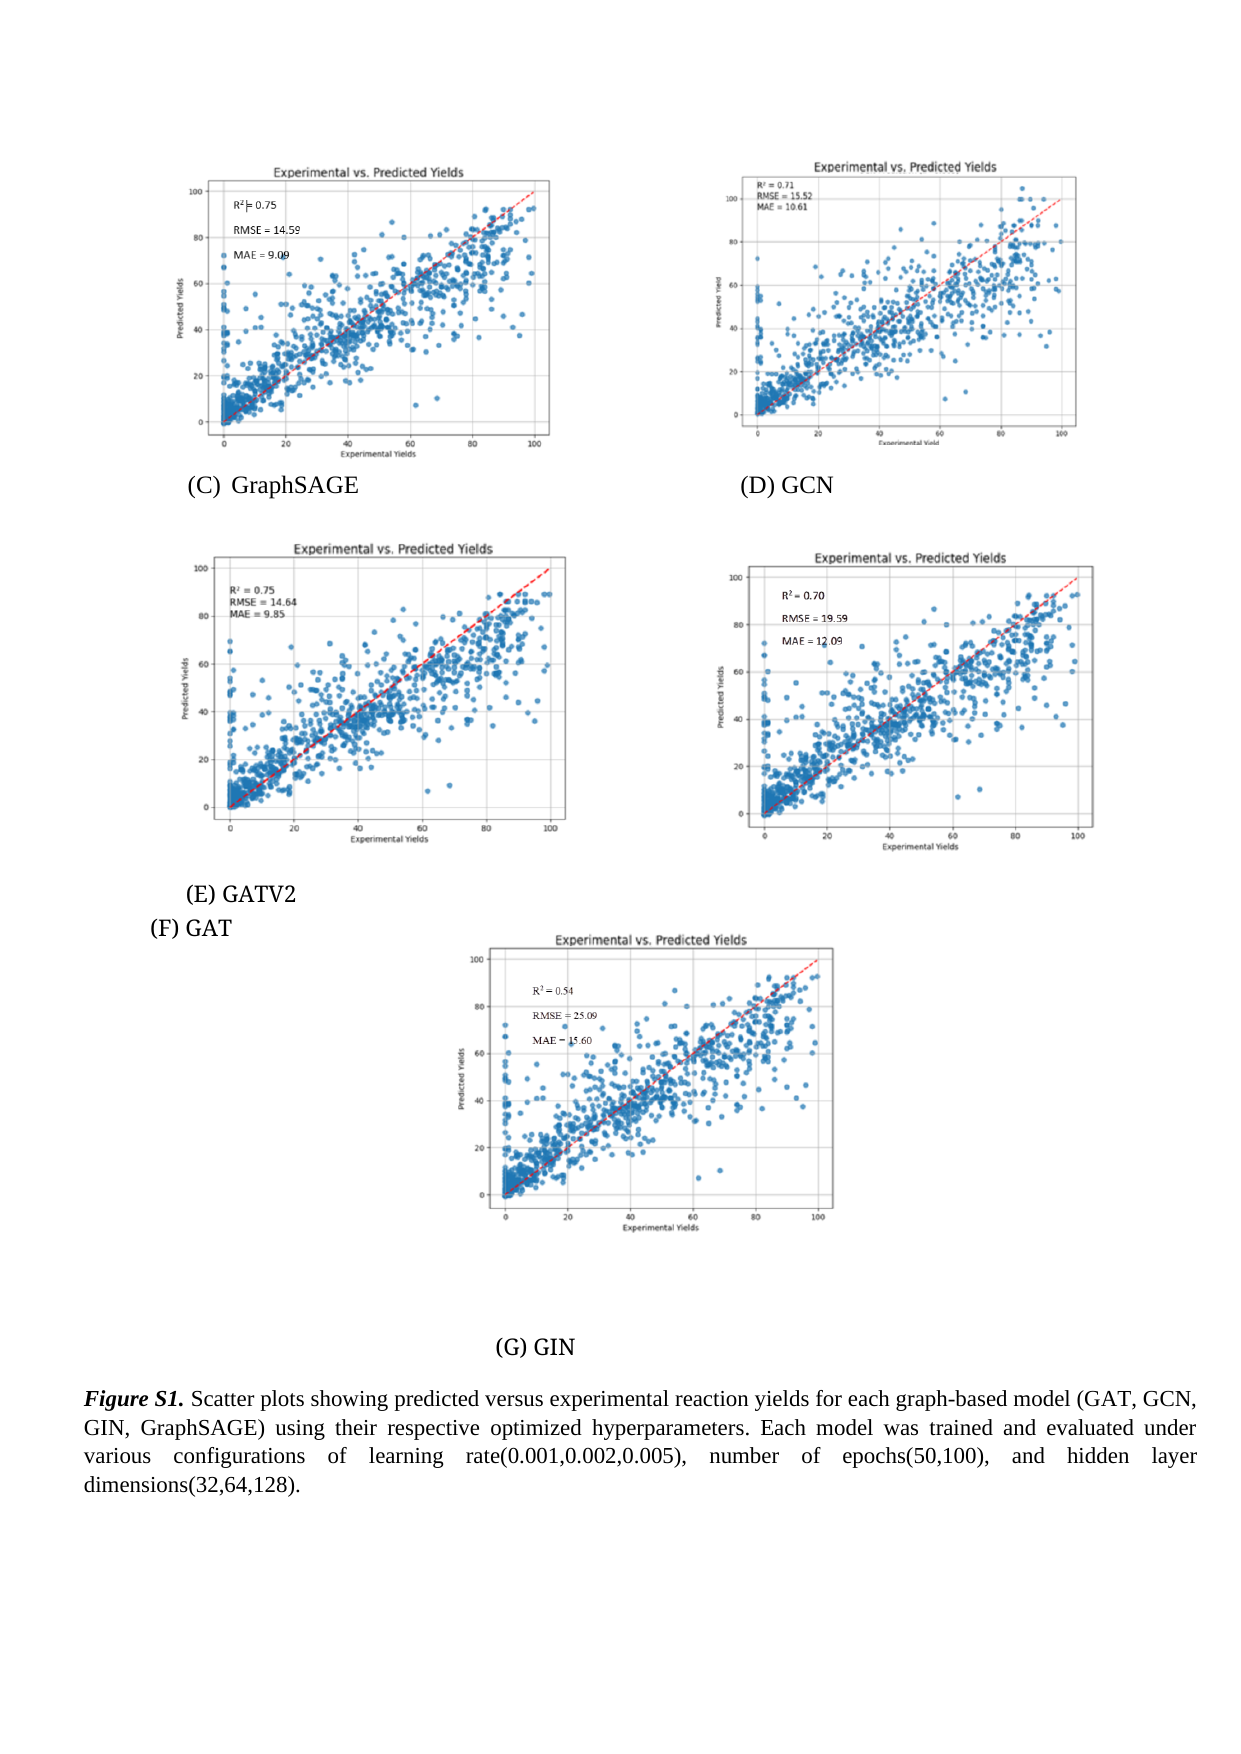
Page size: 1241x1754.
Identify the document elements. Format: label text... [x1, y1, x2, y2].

picture [690, 535, 1135, 861]
text (G) GIN [150, 1330, 1090, 1362]
picture [698, 150, 1087, 444]
picture [150, 150, 594, 470]
picture [162, 527, 588, 849]
picture [431, 916, 876, 1242]
text (E) GATV2 (F) GAT [150, 878, 1090, 943]
